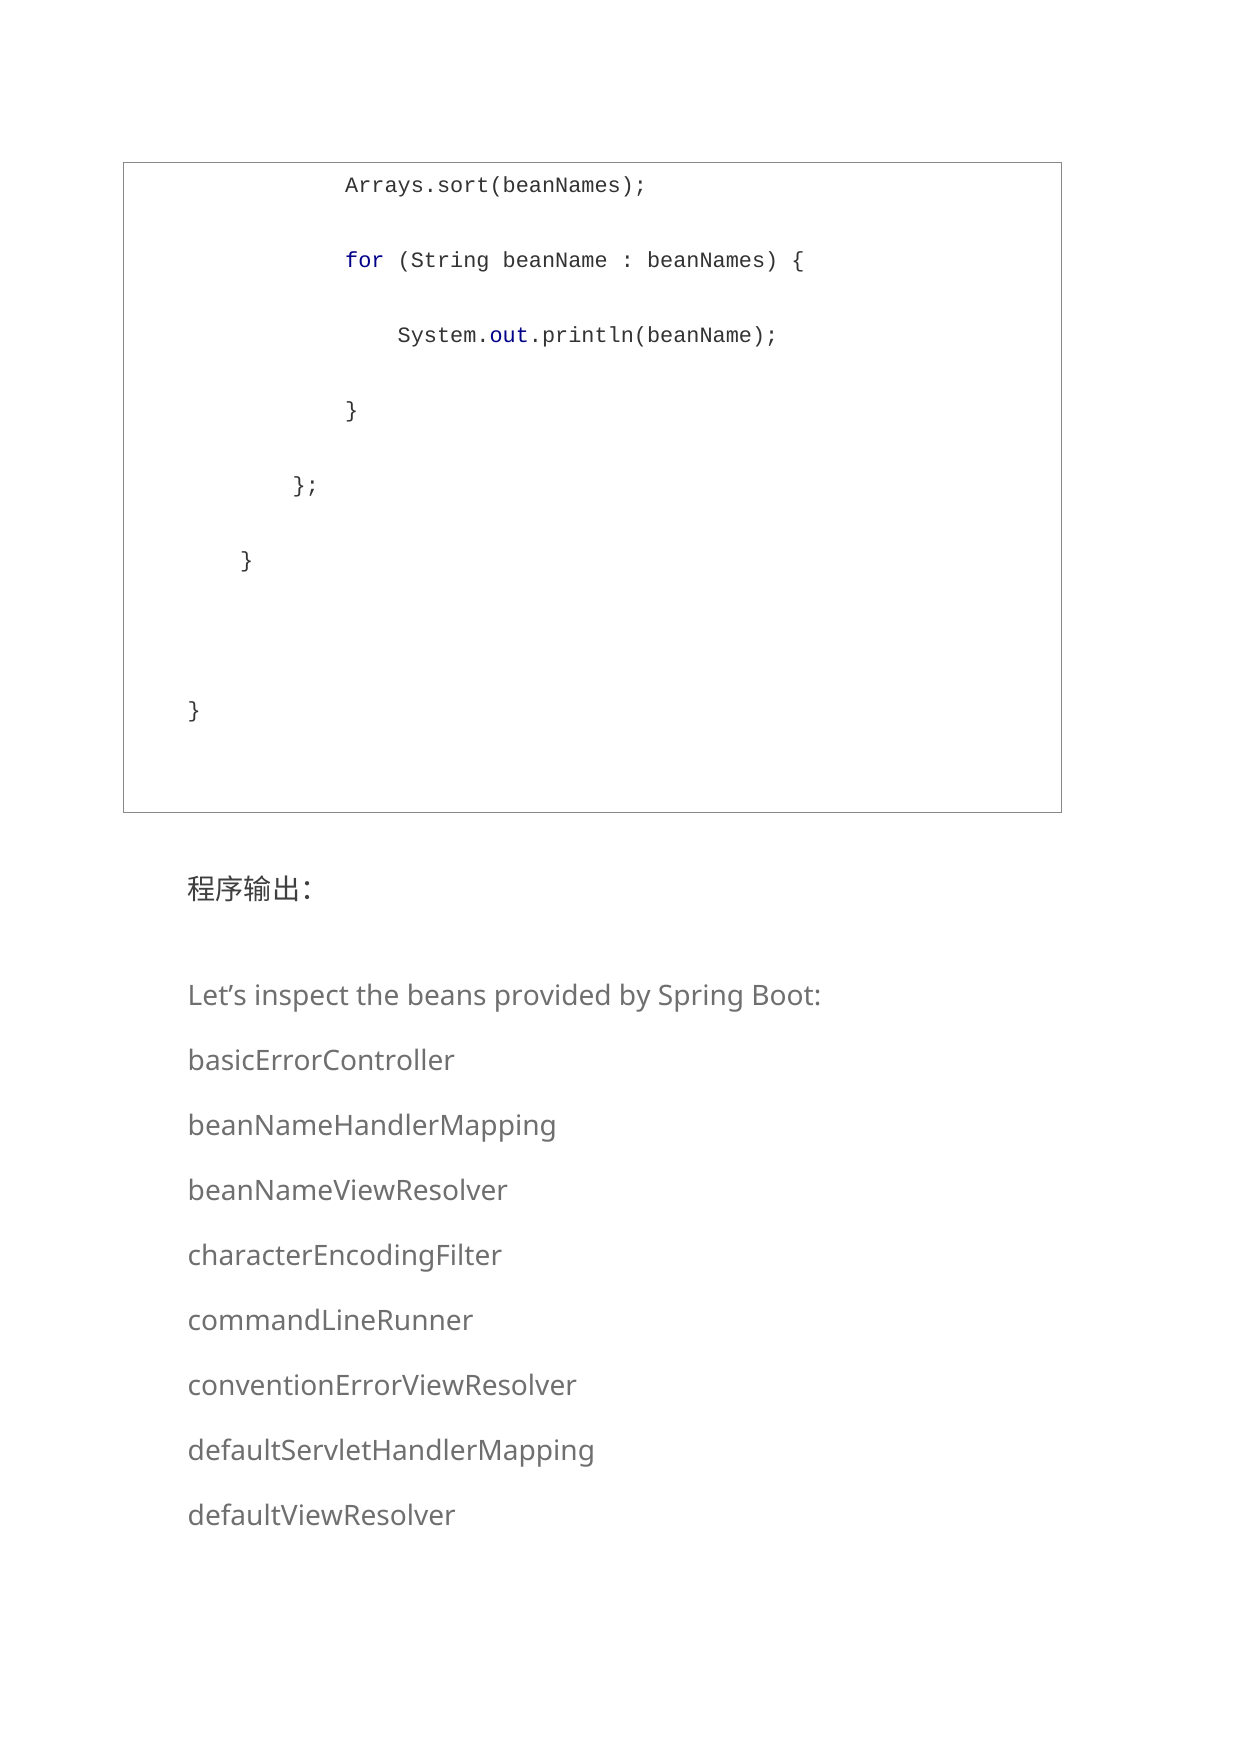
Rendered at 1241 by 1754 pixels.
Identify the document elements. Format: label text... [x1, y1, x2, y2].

text }; [124, 462, 1061, 503]
text } [124, 687, 1061, 728]
text Arrays.sort(beanNames); [124, 163, 1061, 203]
text } [124, 537, 1061, 578]
text for (String beanName : beanNames) { [124, 237, 1061, 278]
text System.out.println(beanName); [124, 312, 1061, 353]
text } [124, 387, 1061, 428]
text 程序输出： [187, 855, 1053, 920]
